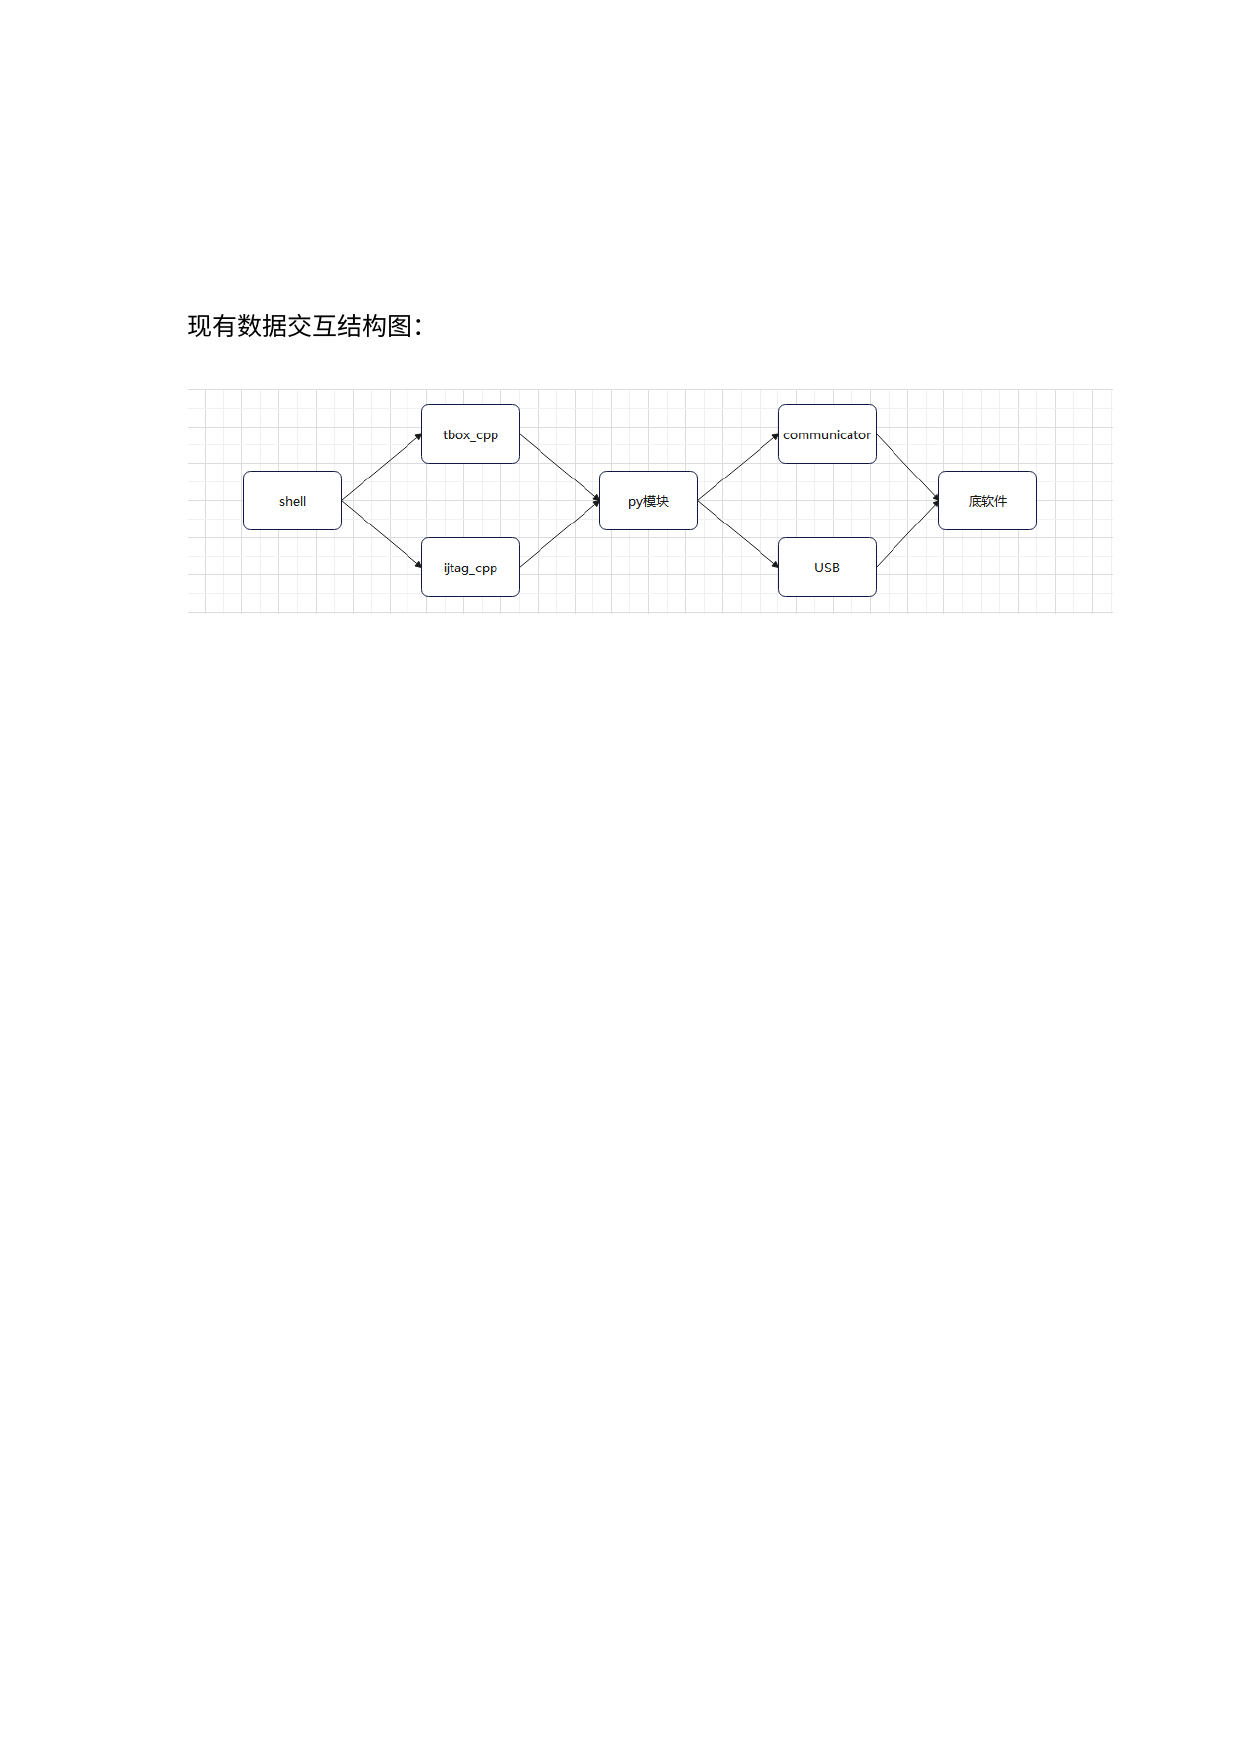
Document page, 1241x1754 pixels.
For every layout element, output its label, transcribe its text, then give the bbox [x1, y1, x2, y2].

picture [187, 389, 1114, 614]
text 现有数据交互结构图： [187, 292, 1053, 357]
